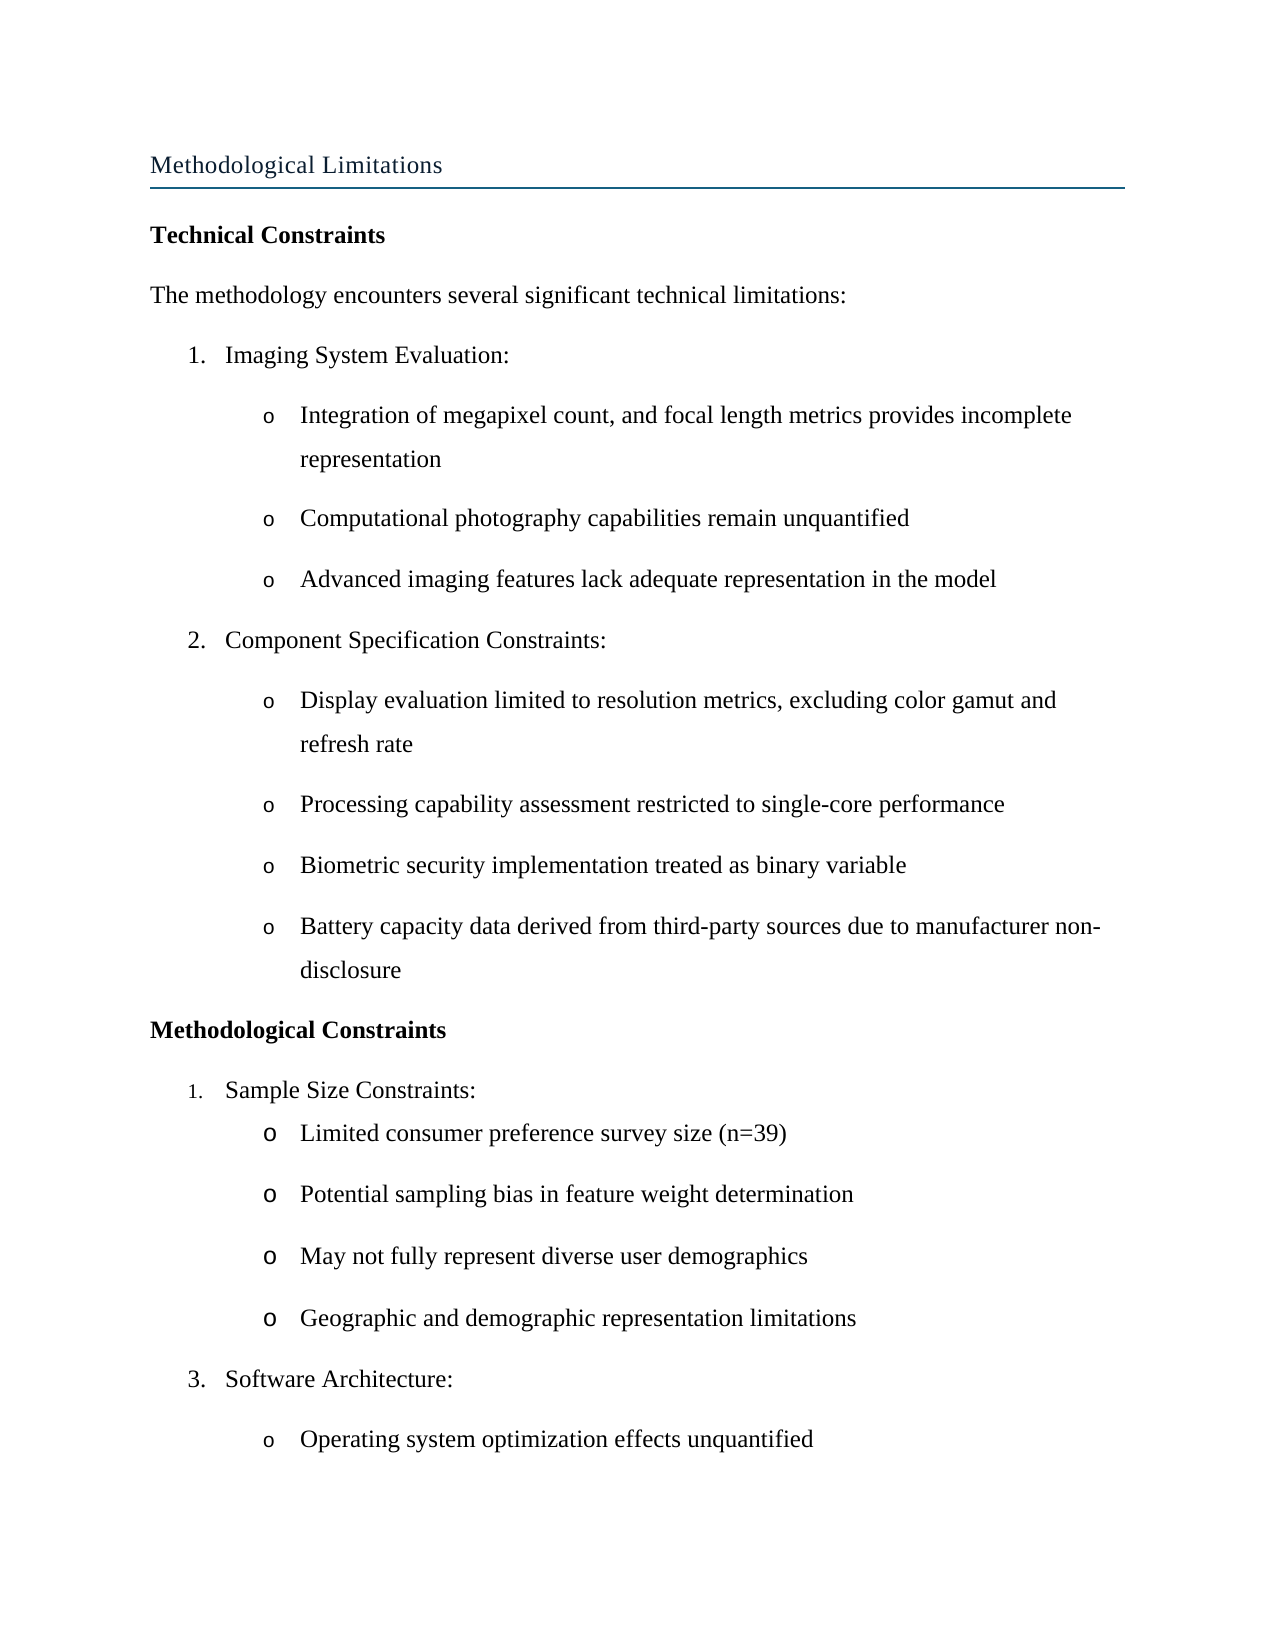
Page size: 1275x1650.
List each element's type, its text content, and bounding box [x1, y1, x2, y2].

text Methodological Constraints [150, 1015, 1125, 1044]
list Sample Size Constraints: [187, 1075, 1125, 1103]
list Display evaluation limited to resolution metrics, excluding color gamut and refresh rate [262, 685, 1125, 758]
list Integration of megapixel count, and focal length metrics provides incomplete representation [262, 400, 1125, 472]
list Potential sampling bias in feature weight determination [262, 1179, 1125, 1210]
title Methodological Limitations [150, 150, 1125, 187]
list Operating system optimization effects unquantified [262, 1424, 1125, 1454]
list Advanced imaging features lack adequate representation in the model [262, 564, 1125, 594]
list Battery capacity data derived from third-party sources due to manufacturer non-disclosure [262, 911, 1125, 984]
list Processing capability assessment restricted to single-core performance [262, 789, 1125, 819]
list Imaging System Evaluation: [187, 340, 1125, 369]
list Software Architecture: [187, 1364, 1125, 1393]
list Limited consumer preference survey size (n=39) [262, 1118, 1125, 1149]
text The methodology encounters several significant technical limitations: [150, 280, 1125, 309]
text Technical Constraints [150, 220, 1125, 249]
list Biometric security implementation treated as binary variable [262, 850, 1125, 880]
list Component Specification Constraints: [187, 626, 1125, 654]
list May not fully represent diverse user demographics [262, 1241, 1125, 1272]
list Computational photography capabilities remain unquantified [262, 503, 1125, 533]
list Geographic and demographic representation limitations [262, 1303, 1125, 1334]
